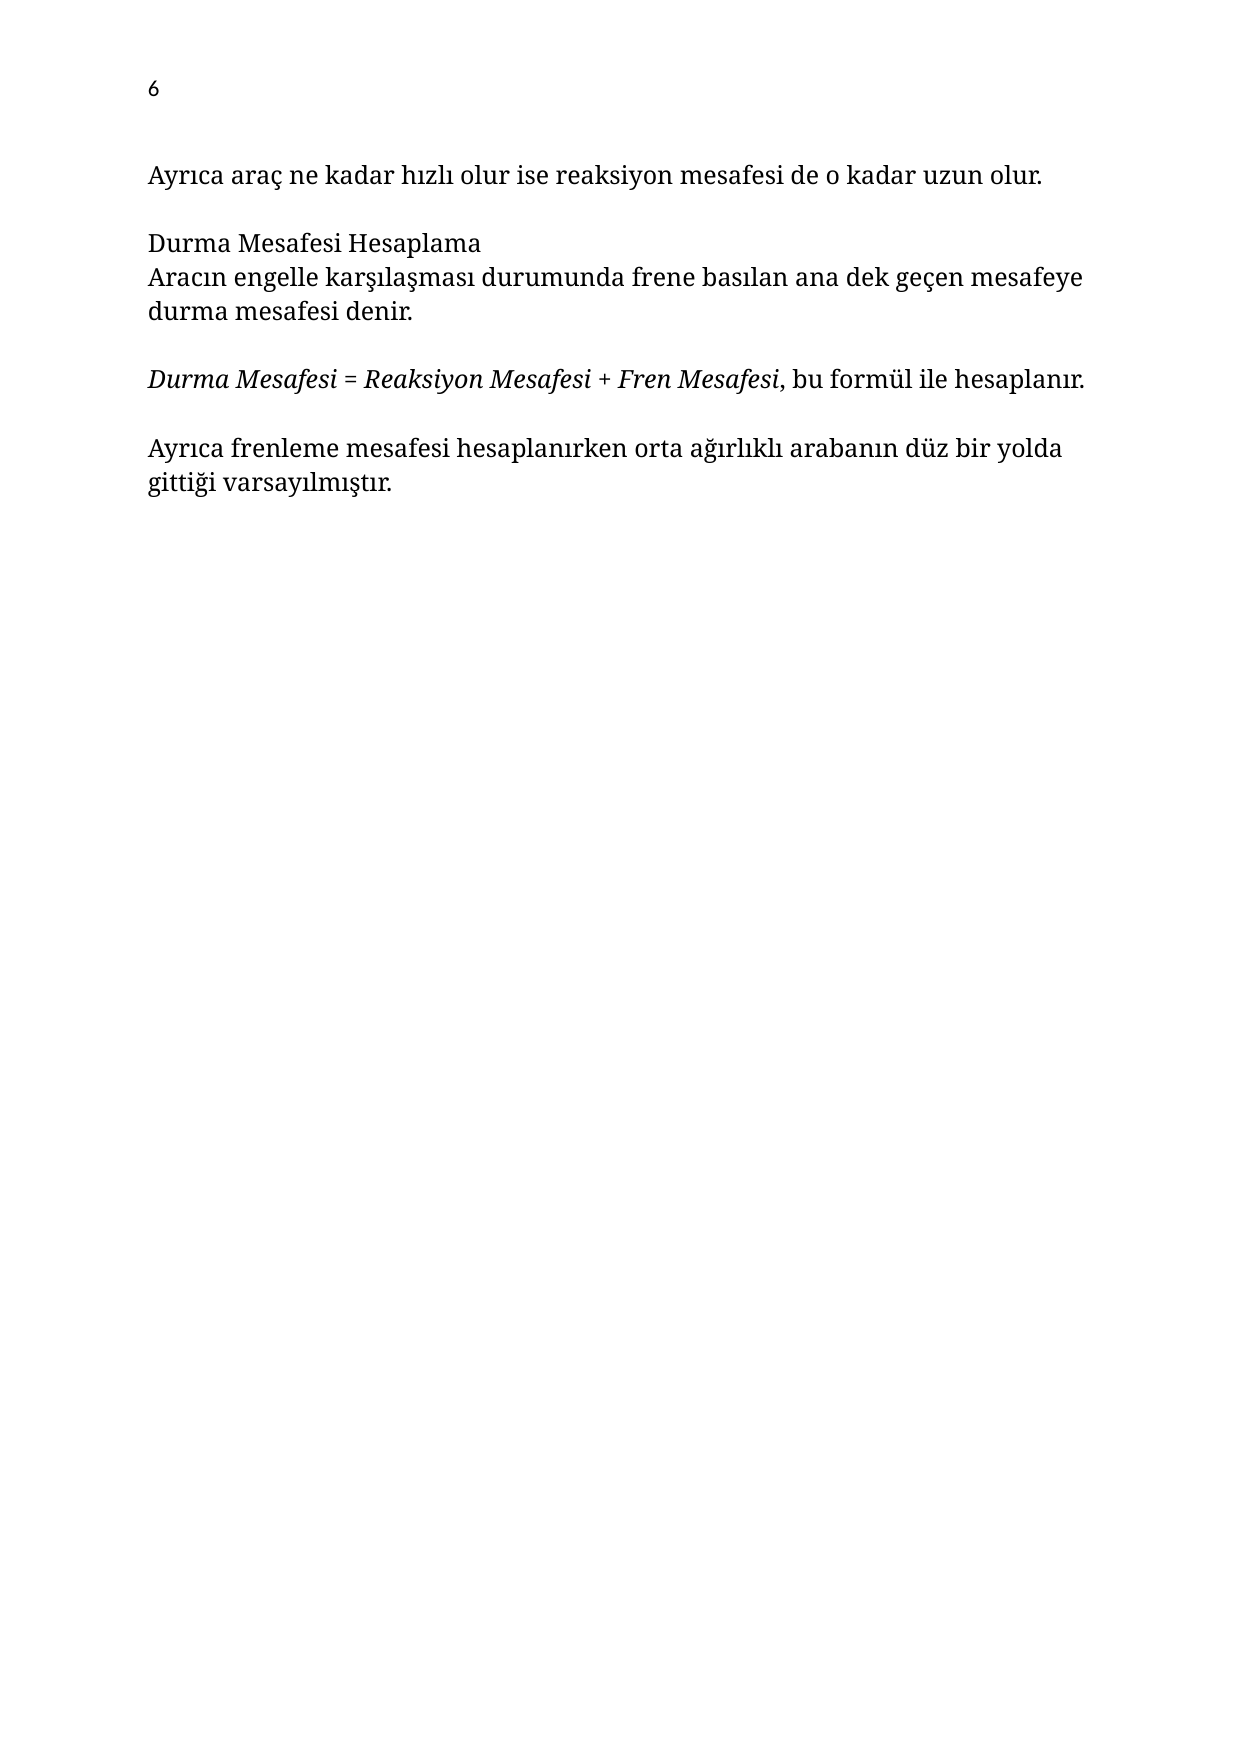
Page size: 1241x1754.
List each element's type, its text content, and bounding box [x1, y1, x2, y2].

text Ayrıca frenleme mesafesi hesaplanırken orta ağırlıklı arabanın düz bir yolda gittiği varsayılmıştır. [148, 430, 1093, 498]
text Durma Mesafesi = Reaksiyon Mesafesi + Fren Mesafesi, bu formül ile hesaplanır. [148, 362, 1093, 396]
text Aracın engelle karşılaşması durumunda frene basılan ana dek geçen mesafeye durma mesafesi denir. [148, 260, 1093, 328]
text Ayrıca araç ne kadar hızlı olur ise reaksiyon mesafesi de o kadar uzun olur. [148, 158, 1093, 192]
text Durma Mesafesi Hesaplama [148, 226, 1093, 260]
